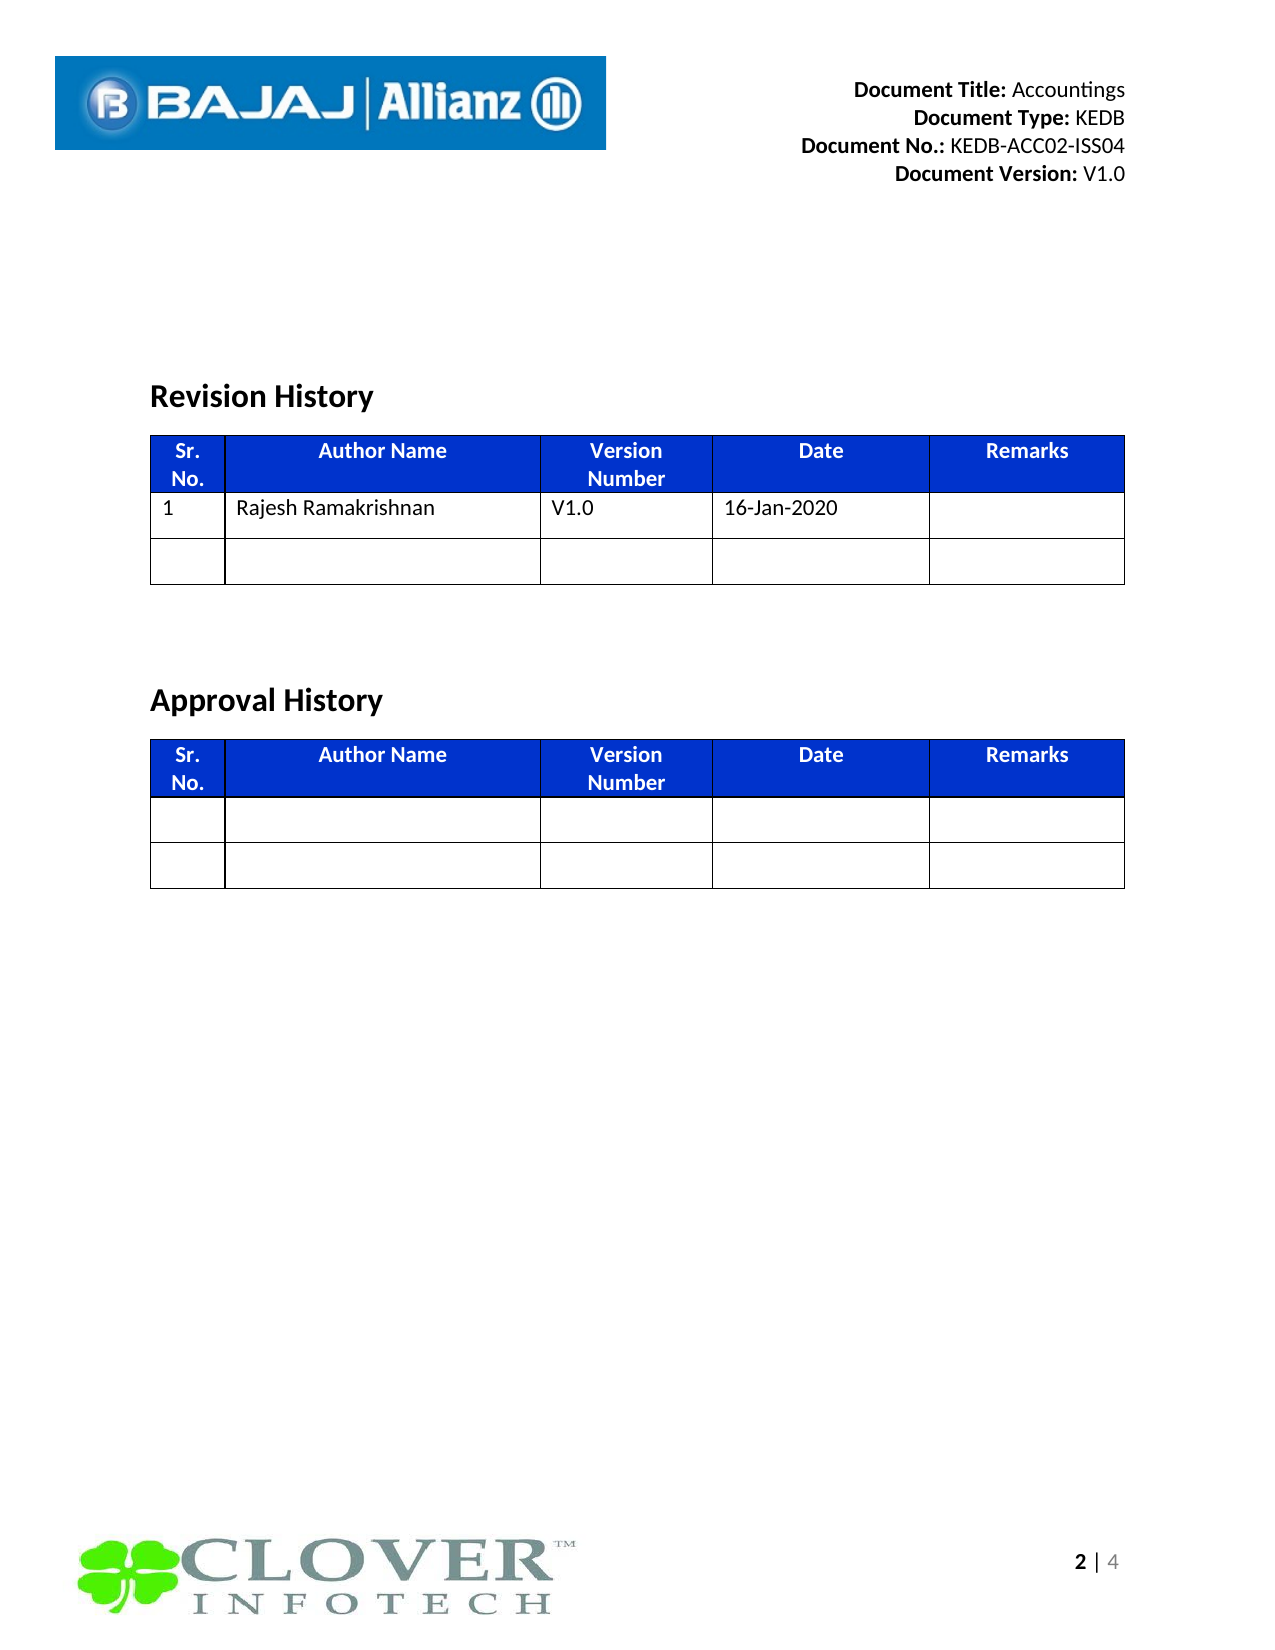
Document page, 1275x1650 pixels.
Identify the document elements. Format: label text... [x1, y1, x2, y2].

table_cell [151, 539, 224, 584]
table_cell [226, 539, 540, 584]
table_header Date [713, 740, 929, 796]
table_header Date [713, 436, 929, 492]
table_header Author Name [226, 740, 540, 796]
text Revision History [150, 374, 1125, 415]
table_cell [930, 843, 1124, 888]
table_header Author Name [226, 436, 540, 492]
table_cell 16-Jan-2020 [713, 493, 929, 538]
picture [55, 56, 607, 150]
table_header Version Number [541, 740, 712, 796]
table_cell [713, 798, 929, 842]
table_cell [930, 539, 1124, 584]
picture [62, 1522, 591, 1628]
table_cell [930, 798, 1124, 842]
table_cell [151, 798, 224, 842]
table_cell 1 [151, 493, 224, 538]
table_cell Rajesh Ramakrishnan [226, 493, 540, 538]
table_header Sr. No. [151, 436, 224, 492]
table_header Remarks [930, 436, 1124, 492]
table_header Remarks [930, 740, 1124, 796]
table_cell [541, 798, 712, 842]
table_header Sr. No. [151, 740, 224, 796]
table_cell [226, 843, 540, 888]
table_cell V1.0 [541, 493, 712, 538]
table_header Version Number [541, 436, 712, 492]
table_cell [151, 843, 224, 888]
text Approval History [150, 679, 1125, 719]
table_cell [930, 493, 1124, 538]
table_cell [541, 539, 712, 584]
table_cell [226, 798, 540, 842]
table_cell [713, 539, 929, 584]
table_cell [541, 843, 712, 888]
table_cell [713, 843, 929, 888]
